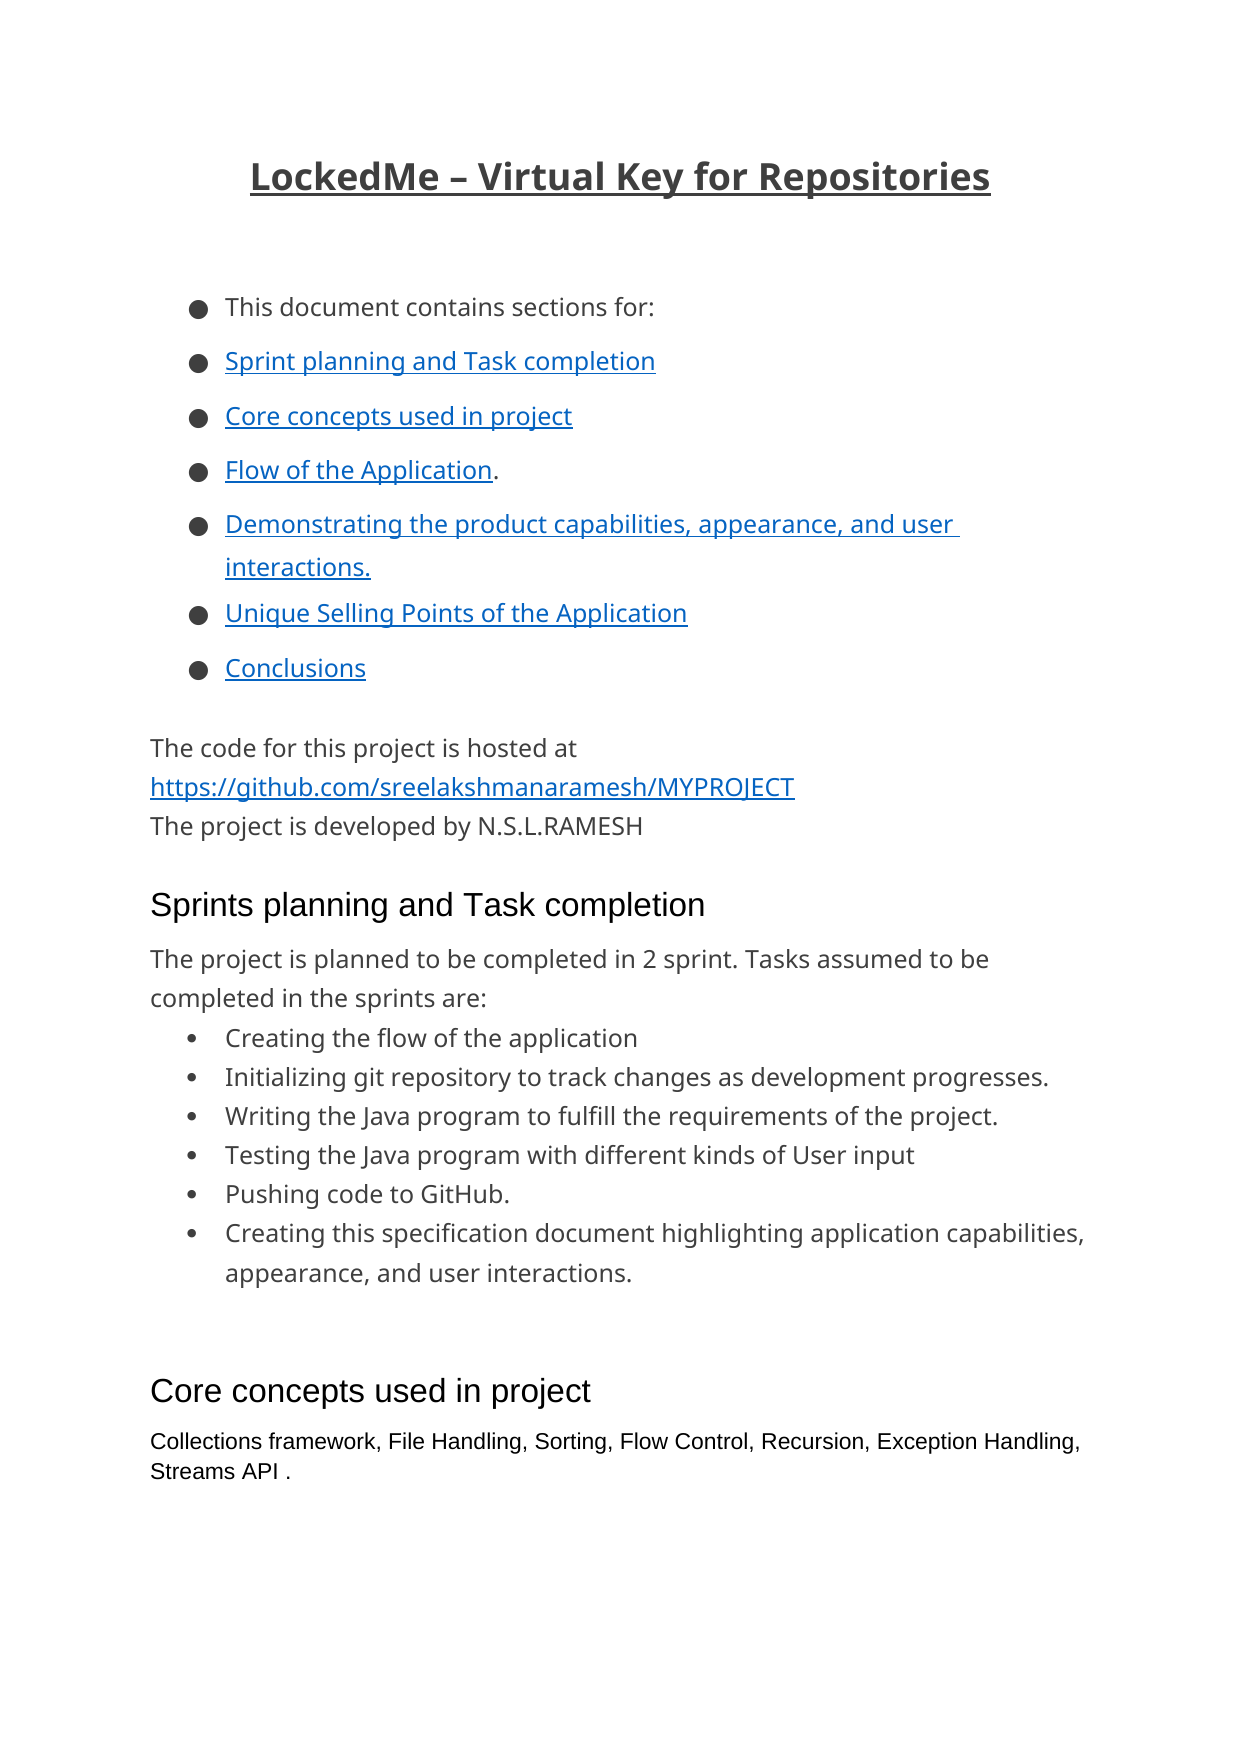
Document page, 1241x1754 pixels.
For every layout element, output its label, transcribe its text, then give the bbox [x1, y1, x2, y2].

list Initializing git repository to track changes as development progresses. [187, 1059, 1090, 1093]
list Flow of the Application. [187, 442, 1090, 493]
list Writing the Java program to fulfill the requirements of the project. [187, 1099, 1090, 1133]
list Pushing code to GitHub. [187, 1177, 1090, 1211]
list Demonstrating the product capabilities, appearance, and user interactions. [187, 496, 1090, 584]
subtitle Sprints planning and Task completion [150, 885, 1090, 924]
list Sprint planning and Task completion [187, 334, 1090, 385]
text The project is developed by N.S.L.RAMESH [150, 809, 1090, 843]
text LockedMe – Virtual Key for Repositories [150, 150, 1090, 201]
list Conclusions [187, 640, 1090, 691]
subtitle Core concepts used in project [150, 1371, 1090, 1409]
list Core concepts used in project [187, 388, 1090, 439]
list This document contains sections for: [187, 279, 1090, 331]
list Testing the Java program with different kinds of User input [187, 1138, 1090, 1172]
text The code for this project is hosted at https://github.com/sreelakshmanaramesh/MYPROJECT [150, 730, 1090, 803]
text The project is planned to be completed in 2 sprint. Tasks assumed to be completed in the sprints are: [150, 942, 1090, 1015]
list Creating the flow of the application [187, 1020, 1090, 1054]
list Unique Selling Points of the Application [187, 586, 1090, 637]
text Collections framework, File Handling, Sorting, Flow Control, Recursion, Exception Handling, Streams API . [150, 1428, 1090, 1484]
list Creating this specification document highlighting application capabilities, appearance, and user interactions. [187, 1216, 1090, 1289]
